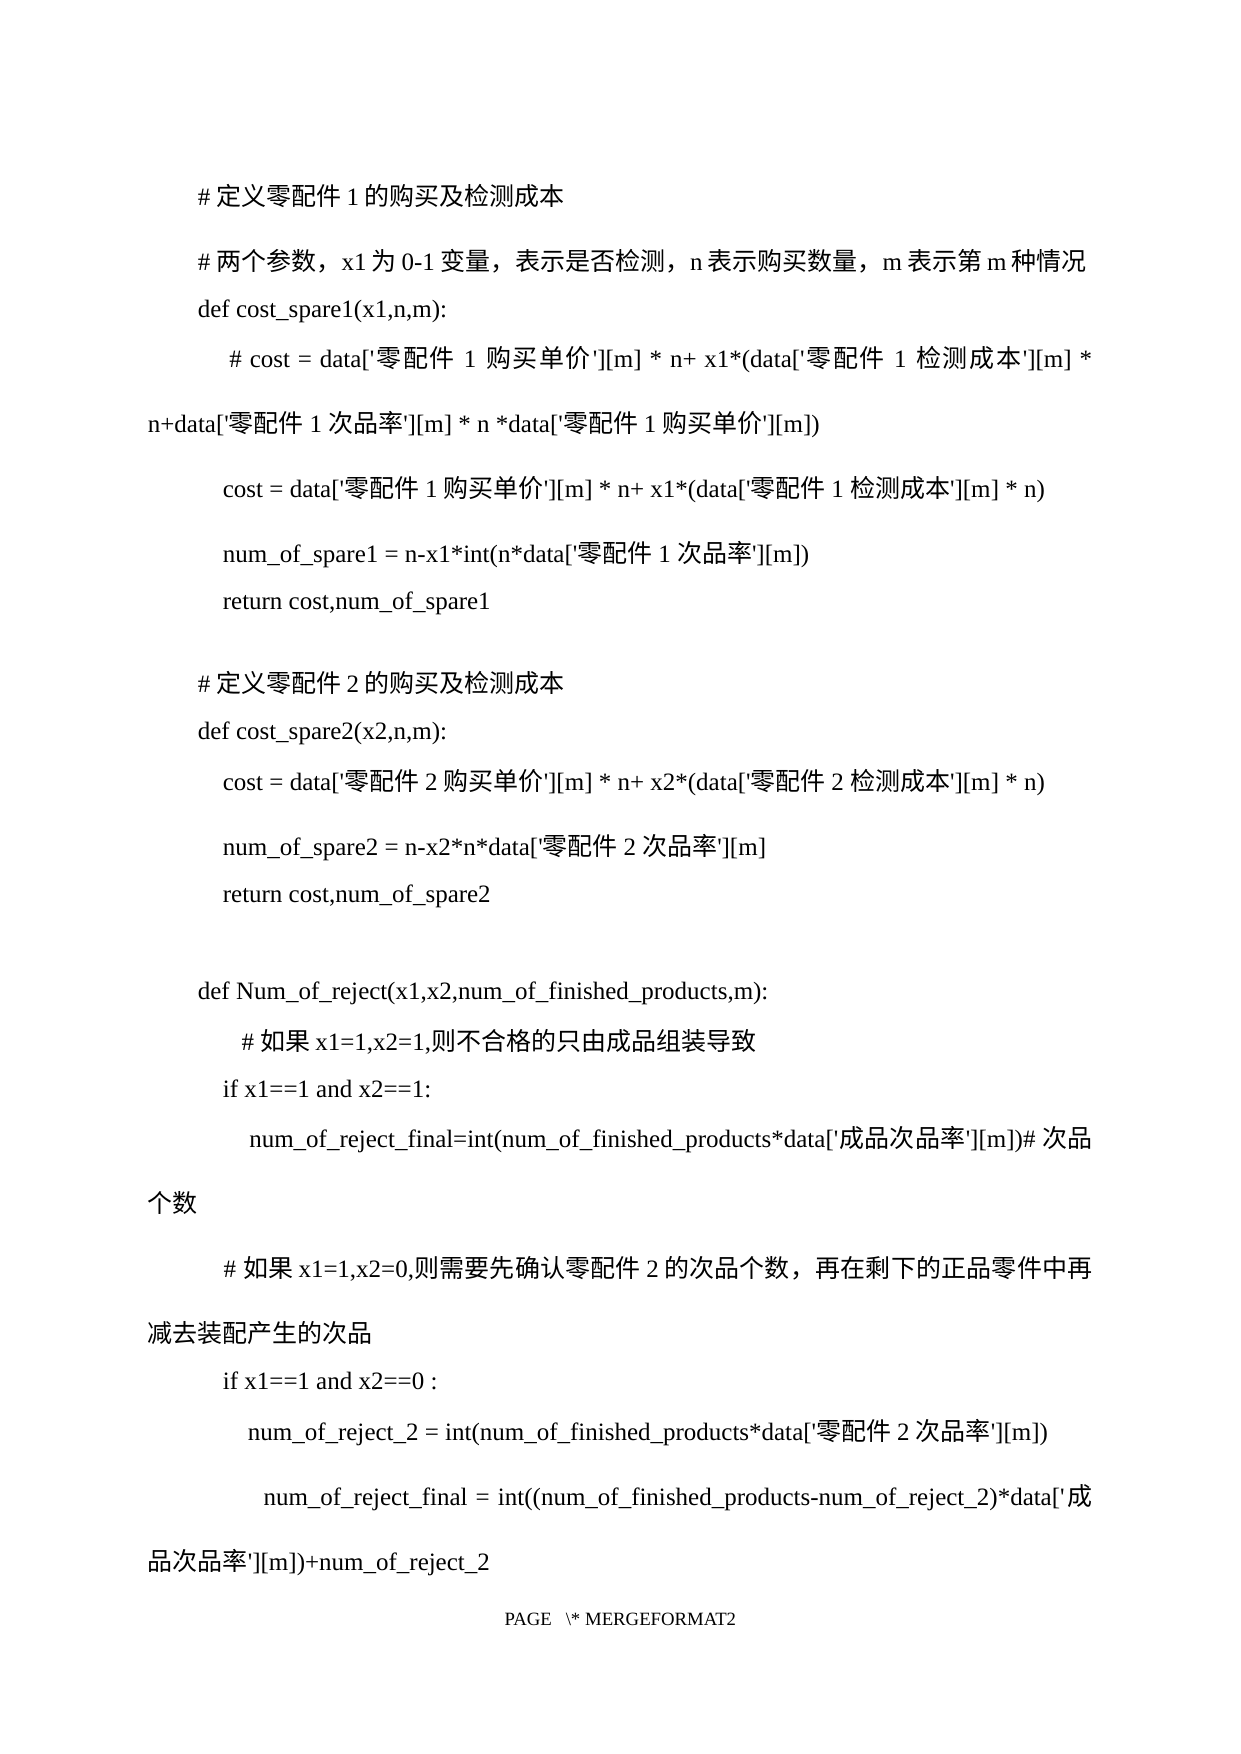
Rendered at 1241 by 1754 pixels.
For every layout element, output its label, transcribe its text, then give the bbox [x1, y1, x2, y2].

text if x1==1 and x2==0 : [148, 1364, 1092, 1397]
text # cost = data['零配件 1 购买单价'][m] * n+ x1*(data['零配件 1 检测成本'][m] * n+data['零配件 1 次品率'][m] * n *data['零配件 1 购买单价'][m]) [148, 324, 1092, 454]
text # 如果x1=1,x2=1,则不合格的只由成品组装导致 [148, 1007, 1092, 1072]
text num_of_spare2 = n-x2*n*data['零配件 2 次品率'][m] [148, 812, 1092, 877]
text num_of_reject_final = int((num_of_finished_products-num_of_reject_2)*data['成品次品率'][m])+num_of_reject_2 [148, 1462, 1092, 1592]
text def cost_spare1(x1,n,m): [148, 292, 1092, 324]
text num_of_spare1 = n-x1*int(n*data['零配件 1 次品率'][m]) [148, 519, 1092, 584]
text num_of_reject_final=int(num_of_finished_products*data['成品次品率'][m])# 次品个数 [148, 1104, 1092, 1234]
text cost = data['零配件 1 购买单价'][m] * n+ x1*(data['零配件 1 检测成本'][m] * n) [148, 454, 1092, 519]
text return cost,num_of_spare2 [148, 877, 1092, 909]
text # 两个参数，x1为0-1变量，表示是否检测，n表示购买数量，m表示第m种情况 [148, 227, 1092, 292]
text # 如果x1=1,x2=0,则需要先确认零配件2的次品个数，再在剩下的正品零件中再减去装配产生的次品 [148, 1234, 1092, 1364]
text def cost_spare2(x2,n,m): [148, 714, 1092, 747]
text def Num_of_reject(x1,x2,num_of_finished_products,m): [148, 974, 1092, 1007]
text if x1==1 and x2==1: [148, 1072, 1092, 1104]
text # 定义零配件1的购买及检测成本 [148, 162, 1092, 227]
text return cost,num_of_spare1 [148, 584, 1092, 617]
text num_of_reject_2 = int(num_of_finished_products*data['零配件 2 次品率'][m]) [148, 1397, 1092, 1462]
text cost = data['零配件 2 购买单价'][m] * n+ x2*(data['零配件 2 检测成本'][m] * n) [148, 747, 1092, 812]
text # 定义零配件2的购买及检测成本 [148, 649, 1092, 714]
